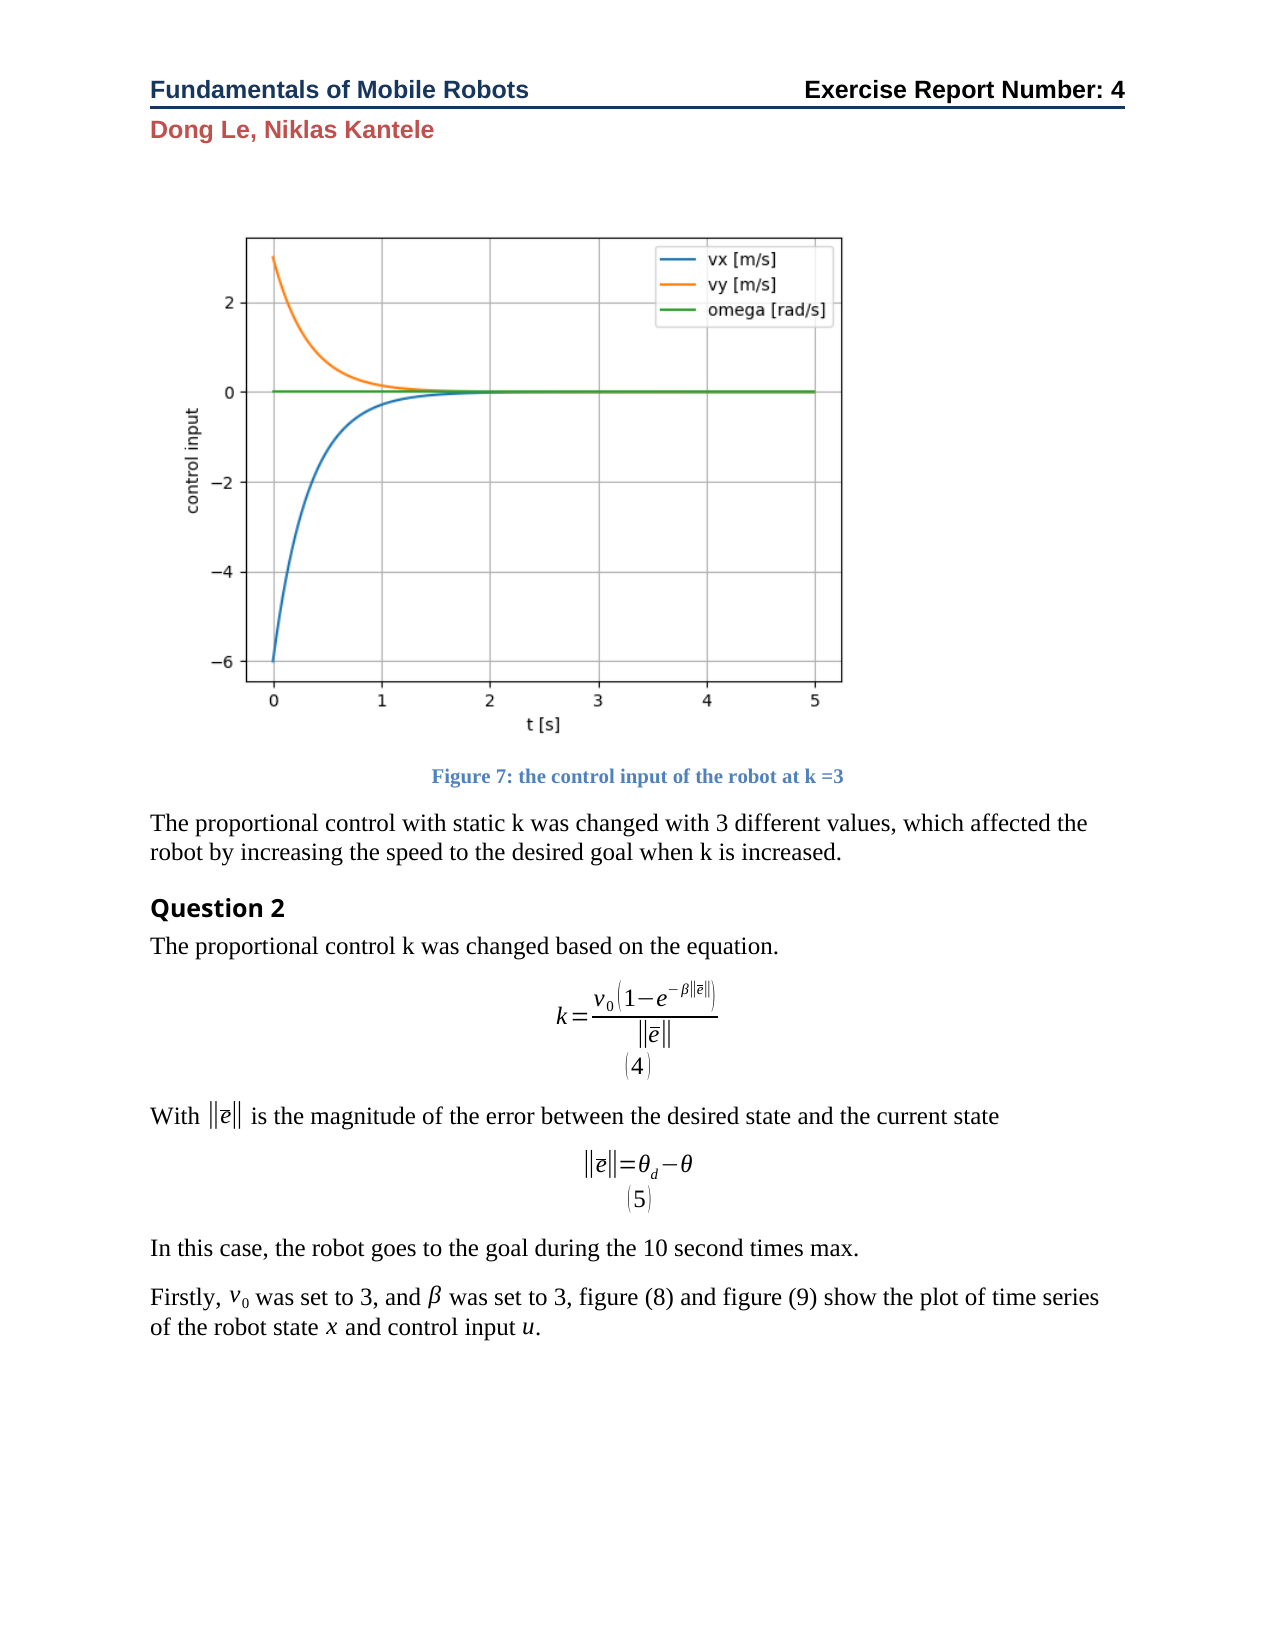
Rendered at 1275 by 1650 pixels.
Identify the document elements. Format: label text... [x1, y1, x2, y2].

text Figure 7: the control input of the robot at k =3 [150, 763, 1125, 788]
text In this case, the robot goes to the goal during the 10 second times max. [150, 1233, 1125, 1262]
text The proportional control with static k was changed with 3 different values, which affected the robot by increasing the speed to the desired goal when k is increased. [150, 808, 1125, 866]
picture [150, 168, 918, 745]
text Firstly, was set to 3, and was set to 3, figure (8) and figure (9) show the plot of time series of the robot state and control input . [150, 1280, 1125, 1340]
subtitle Question 2 [150, 891, 1125, 925]
text The proportional control k was changed based on the equation. [150, 931, 1125, 960]
text With is the magnitude of the error between the desired state and the current state [150, 1100, 1125, 1131]
